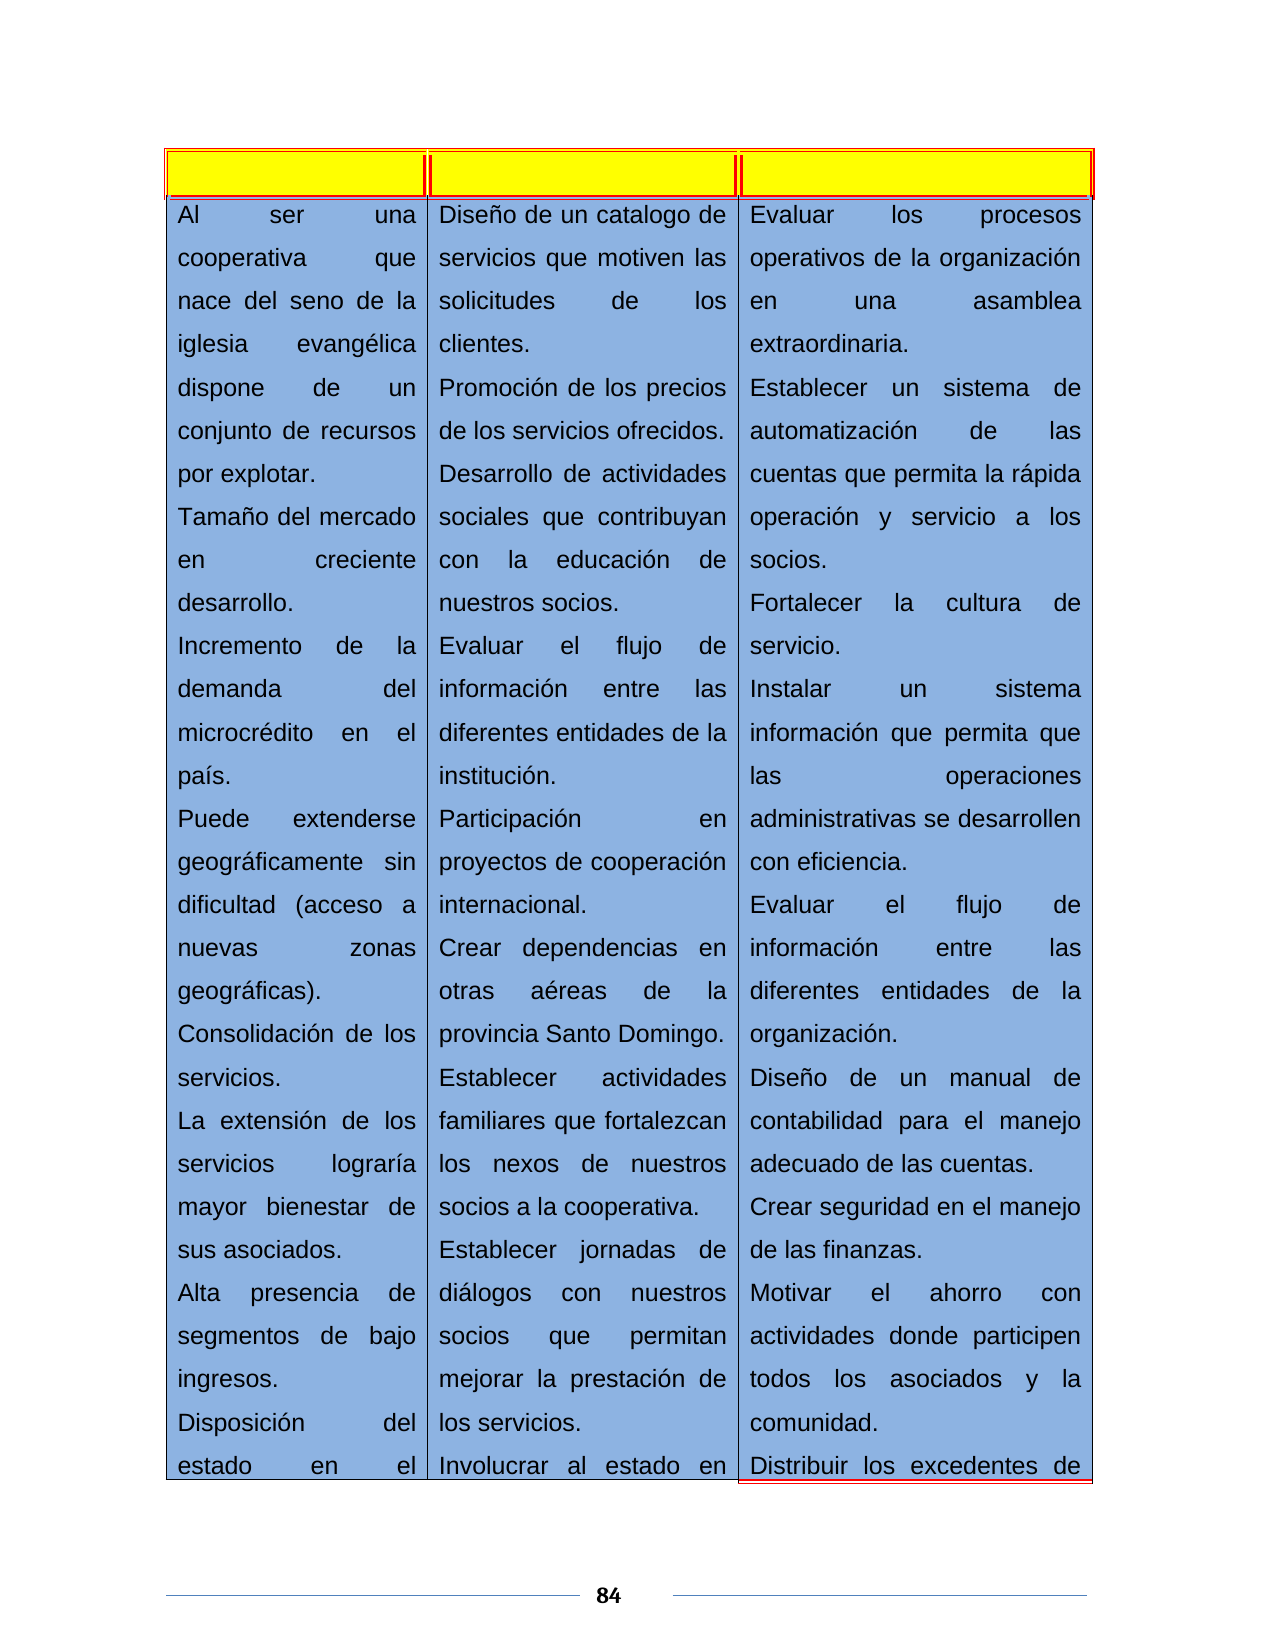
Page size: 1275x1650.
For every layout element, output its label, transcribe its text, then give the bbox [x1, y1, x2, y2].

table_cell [739, 195, 1092, 1479]
table_cell Estrategias FO [428, 149, 738, 195]
table_cell Estrategias DO [738, 149, 1093, 195]
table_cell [428, 200, 738, 1479]
table_cell Oportunidades (O) [166, 149, 427, 195]
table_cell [167, 195, 427, 1479]
